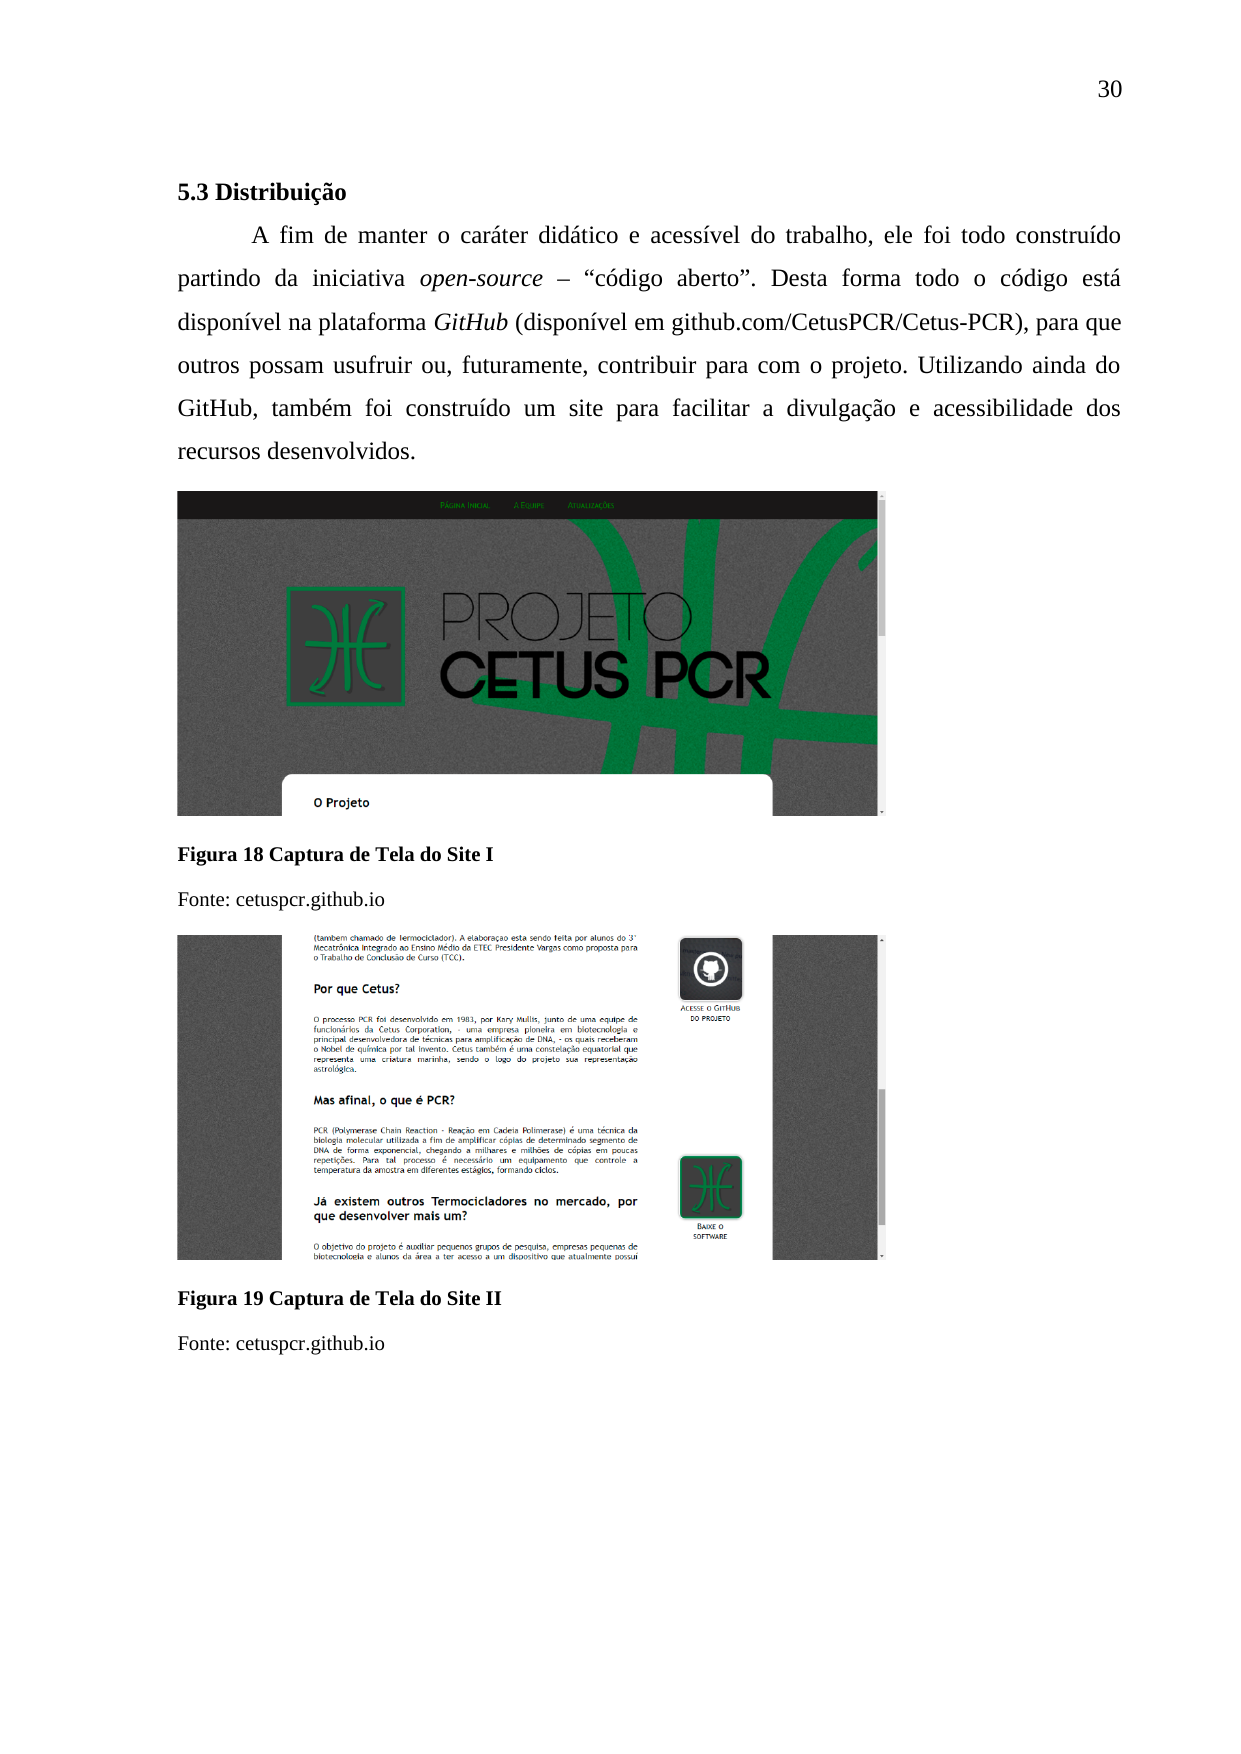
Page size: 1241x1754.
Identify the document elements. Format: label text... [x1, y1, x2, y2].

text Figura 18 Captura de Tela do Site I [177, 842, 1122, 866]
text A fim de manter o caráter didático e acessível do trabalho, ele foi todo construído partindo da iniciativa open-source – “código aberto”. Desta forma todo o código está disponível na plataforma GitHub (disponível em github.com/CetusPCR/Cetus-PCR), para que outros possam usufruir ou, futuramente, contribuir para com o projeto. Utilizando ainda do GitHub, também foi construído um site para facilitar a divulgação e acessibilidade dos recursos desenvolvidos. [177, 220, 1122, 465]
text Fonte: cetuspcr.github.io [177, 887, 1122, 911]
text Figura 19 Captura de Tela do Site II [177, 1286, 1122, 1310]
text Fonte: cetuspcr.github.io [177, 1331, 1122, 1355]
picture [177, 935, 886, 1260]
subtitle 5.3 Distribuição [177, 177, 1122, 206]
picture [177, 491, 886, 816]
